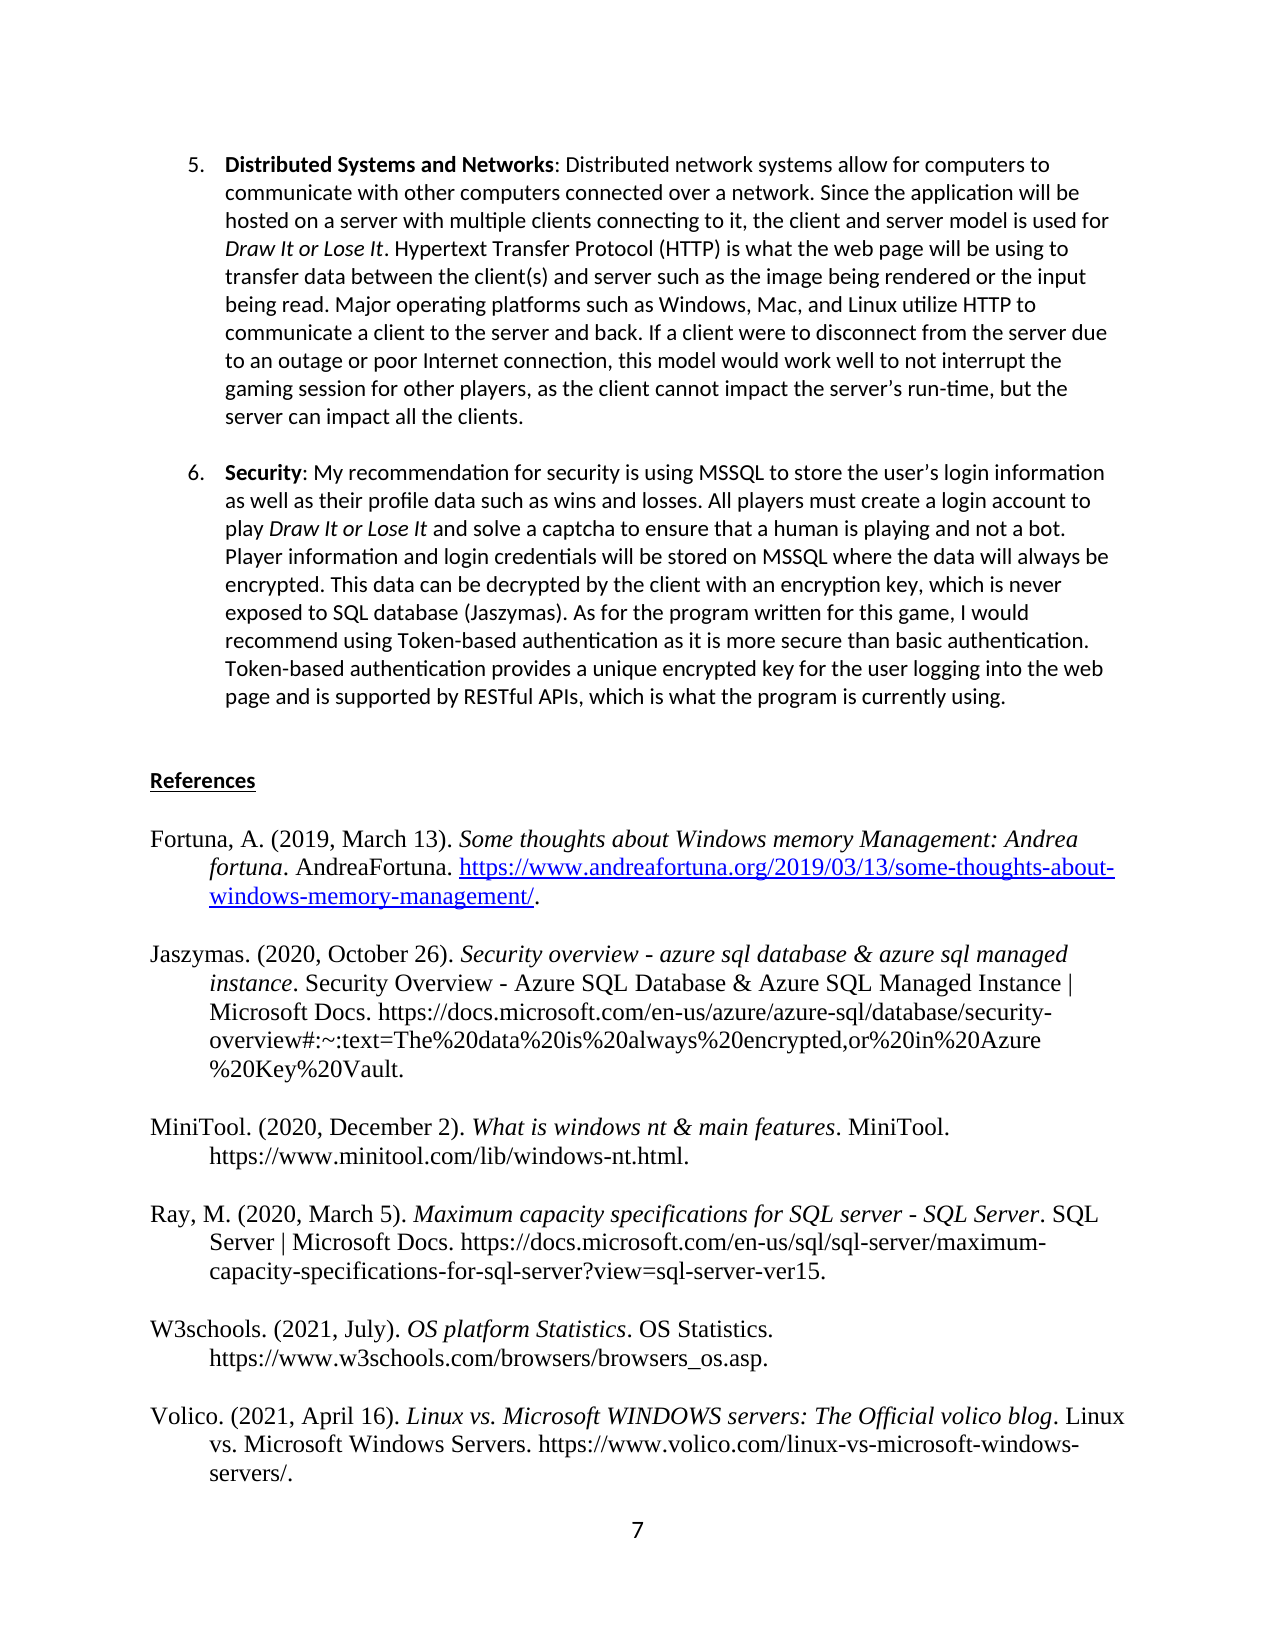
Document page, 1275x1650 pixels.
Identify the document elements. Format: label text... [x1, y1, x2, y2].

text Fortuna, A. (2019, March 13). Some thoughts about Windows memory Management: Andrea fortuna. AndreaFortuna. https://www.andreafortuna.org/2019/03/13/some-thoughts-about-windows-memory-management/. [150, 824, 1125, 910]
text Volico. (2021, April 16). Linux vs. Microsoft WINDOWS servers: The Official volico blog. Linux vs. Microsoft Windows Servers. https://www.volico.com/linux-vs-microsoft-windows-servers/. [150, 1401, 1125, 1487]
text Ray, M. (2020, March 5). Maximum capacity specifications for SQL server - SQL Server. SQL Server | Microsoft Docs. https://docs.microsoft.com/en-us/sql/sql-server/maximum-capacity-specifications-for-sql-server?view=sql-server-ver15. [150, 1199, 1125, 1285]
list Distributed Systems and Networks: Distributed network systems allow for computers to communicate with other computers connected over a network. Since the application will be hosted on a server with multiple clients connecting to it, the client and server model is used for Draw It or Lose It. Hypertext Transfer Protocol (HTTP) is what the web page will be using to transfer data between the client(s) and server such as the image being rendered or the input being read. Major operating platforms such as Windows, Mac, and Linux utilize HTTP to communicate a client to the server and back. If a client were to disconnect from the server due to an outage or poor Internet connection, this model would work well to not interrupt the gaming session for other players, as the client cannot impact the server’s run-time, but the server can impact all the clients. [187, 150, 1125, 430]
list Security: My recommendation for security is using MSSQL to store the user’s login information as well as their profile data such as wins and losses. All players must create a login account to play Draw It or Lose It and solve a captcha to ensure that a human is playing and not a bot. Player information and login credentials will be stored on MSSQL where the data will always be encrypted. This data can be decrypted by the client with an encryption key, which is never exposed to SQL database (Jaszymas). As for the program written for this game, I would recommend using Token-based authentication as it is more secure than basic authentication. Token-based authentication provides a unique encrypted key for the user logging into the web page and is supported by RESTful APIs, which is what the program is currently using. [187, 458, 1125, 710]
text Jaszymas. (2020, October 26). Security overview - azure sql database & azure sql managed instance. Security Overview - Azure SQL Database & Azure SQL Managed Instance | Microsoft Docs. https://docs.microsoft.com/en-us/azure/azure-sql/database/security-overview#:~:text=The%20data%20is%20always%20encrypted,or%20in%20Azure%20Key%20Vault. [150, 939, 1125, 1083]
text MiniTool. (2020, December 2). What is windows nt & main features. MiniTool. https://www.minitool.com/lib/windows-nt.html. [150, 1112, 1125, 1169]
text W3schools. (2021, July). OS platform Statistics. OS Statistics. https://www.w3schools.com/browsers/browsers_os.asp. [150, 1314, 1125, 1372]
text References [150, 766, 1125, 794]
